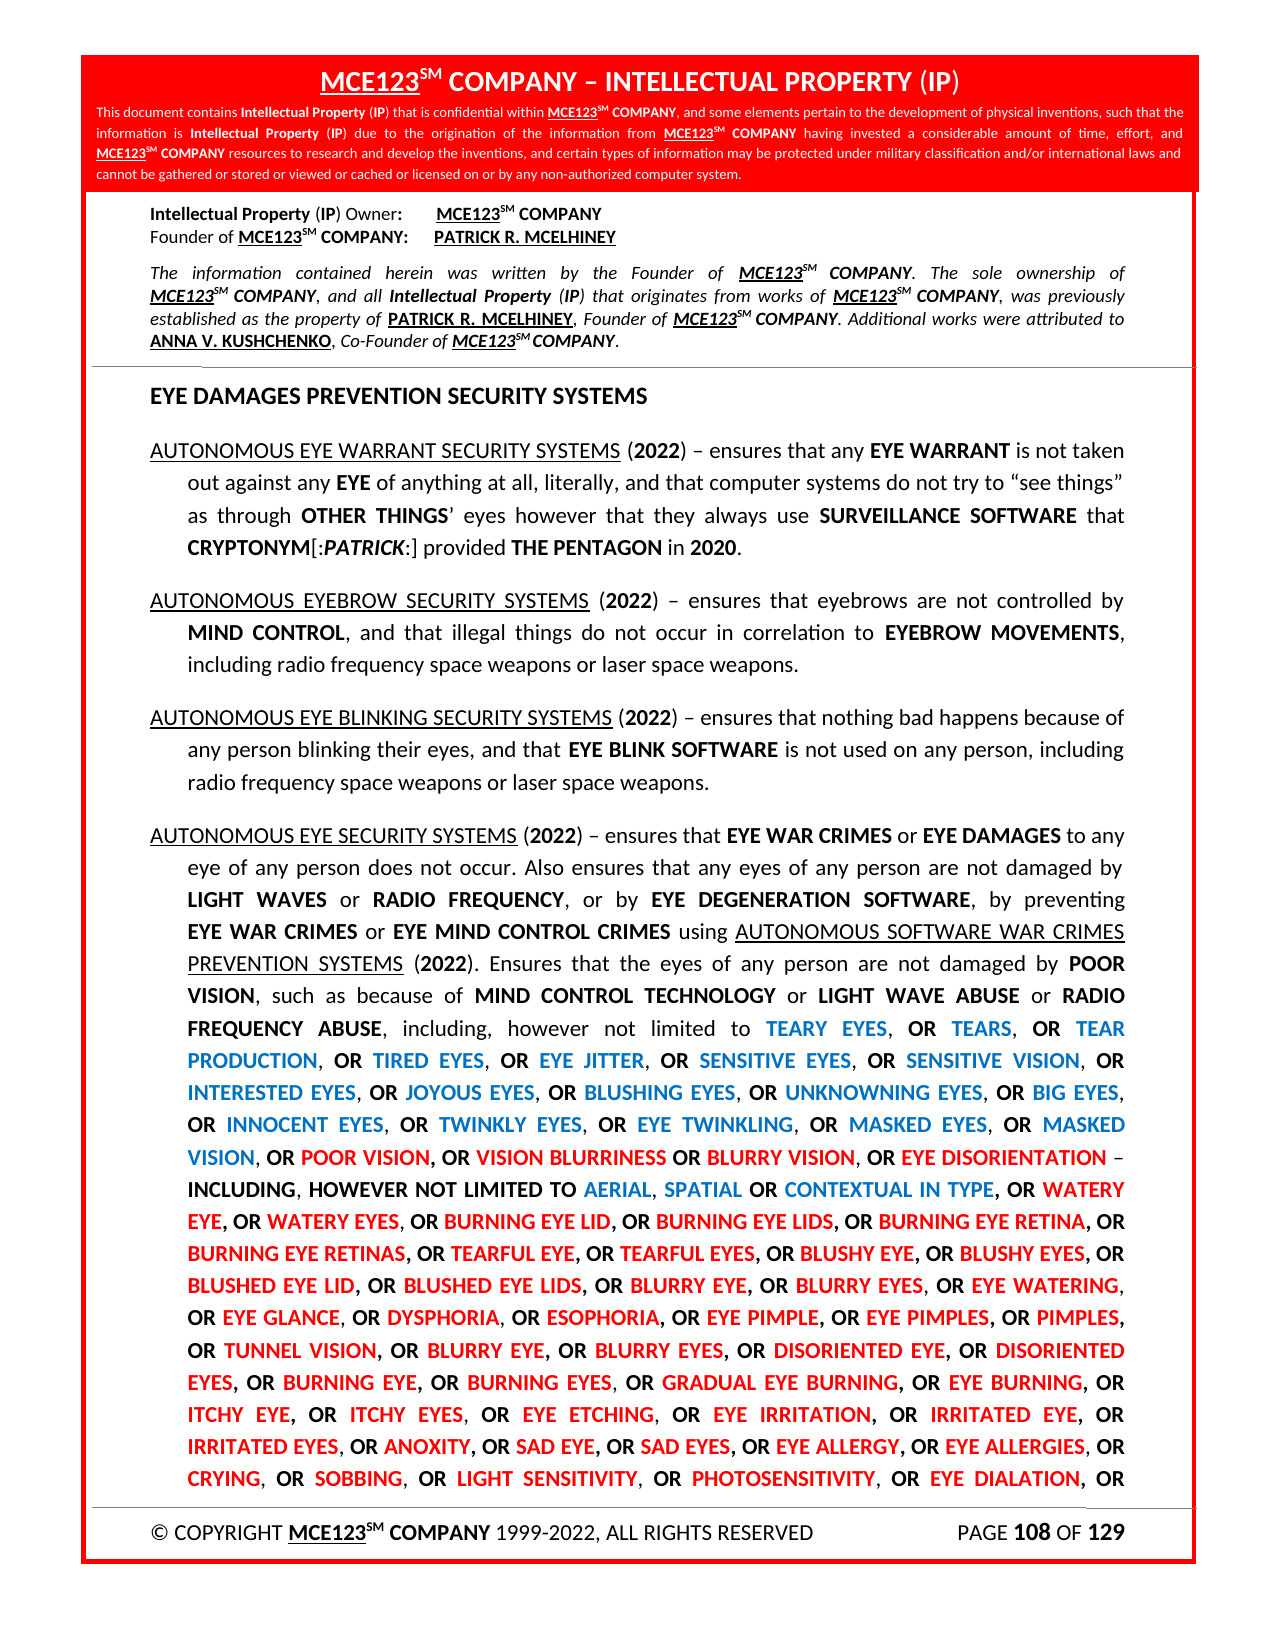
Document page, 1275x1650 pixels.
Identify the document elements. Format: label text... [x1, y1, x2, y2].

text AUTONOMOUS EYE WARRANT SECURITY SYSTEMS (2022) – ensures that any EYE WARRANT is not taken out against any EYE of anything at all, literally, and that computer systems do not try to “see things” as through OTHER THINGS’ eyes however that they always use SURVEILLANCE SOFTWARE that CRYPTONYM[:PATRICK:] provided THE PENTAGON in 2020. [150, 436, 1125, 561]
text EYE DAMAGES PREVENTION SECURITY SYSTEMS [150, 381, 1125, 411]
text AUTONOMOUS EYE BLINKING SECURITY SYSTEMS (2022) – ensures that nothing bad happens because of any person blinking their eyes, and that EYE BLINK SOFTWARE is not used on any person, including radio frequency space weapons or laser space weapons. [150, 703, 1125, 796]
text AUTONOMOUS EYEBROW SECURITY SYSTEMS (2022) – ensures that eyebrows are not controlled by MIND CONTROL, and that illegal things do not occur in correlation to EYEBROW MOVEMENTS, including radio frequency space weapons or laser space weapons. [150, 586, 1125, 678]
